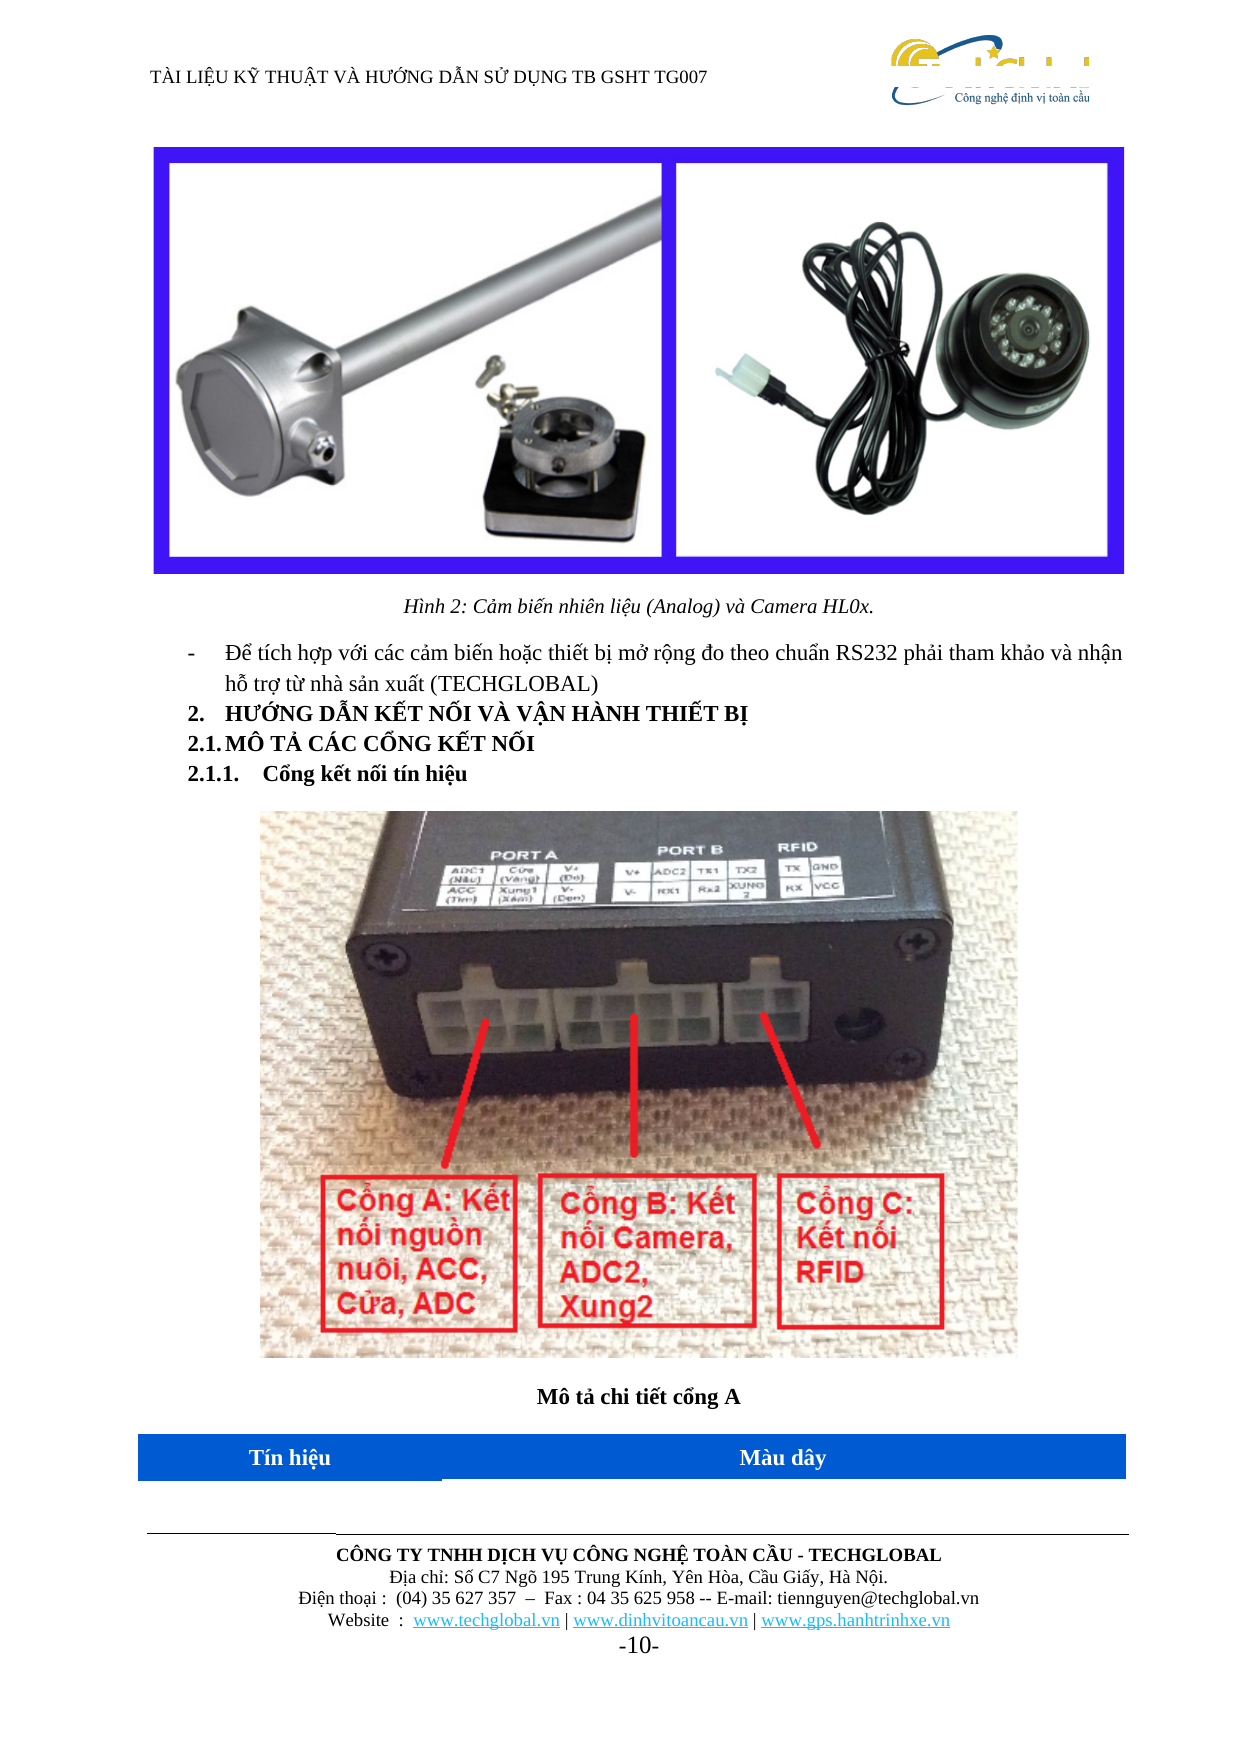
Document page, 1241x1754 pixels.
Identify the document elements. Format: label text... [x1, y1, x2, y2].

table_header Màu dây [442, 1436, 1124, 1479]
table_header Tín hiệu [140, 1436, 440, 1479]
list HƯỚNG DẪN KẾT NỐI VÀ VẬN HÀNH THIẾT BỊ [187, 700, 1128, 726]
list Cổng kết nối tín hiệu [187, 760, 1128, 787]
picture [891, 87, 1089, 105]
list Để tích hợp với các cảm biến hoặc thiết bị mở rộng đo theo chuẩn RS232 phải tham khảo và nhận hỗ trợ từ nhà sản xuất (TECHGLOBAL) [187, 639, 1128, 696]
picture [153, 147, 1125, 574]
text Mô tả chi tiết cổng A [150, 1383, 1128, 1409]
picture [891, 35, 1089, 66]
text Hình 2: Cảm biến nhiên liệu (Analog) và Camera HL0x. [150, 594, 1128, 618]
picture [260, 811, 1018, 1358]
list MÔ TẢ CÁC CỔNG KẾT NỐI [187, 730, 1128, 756]
